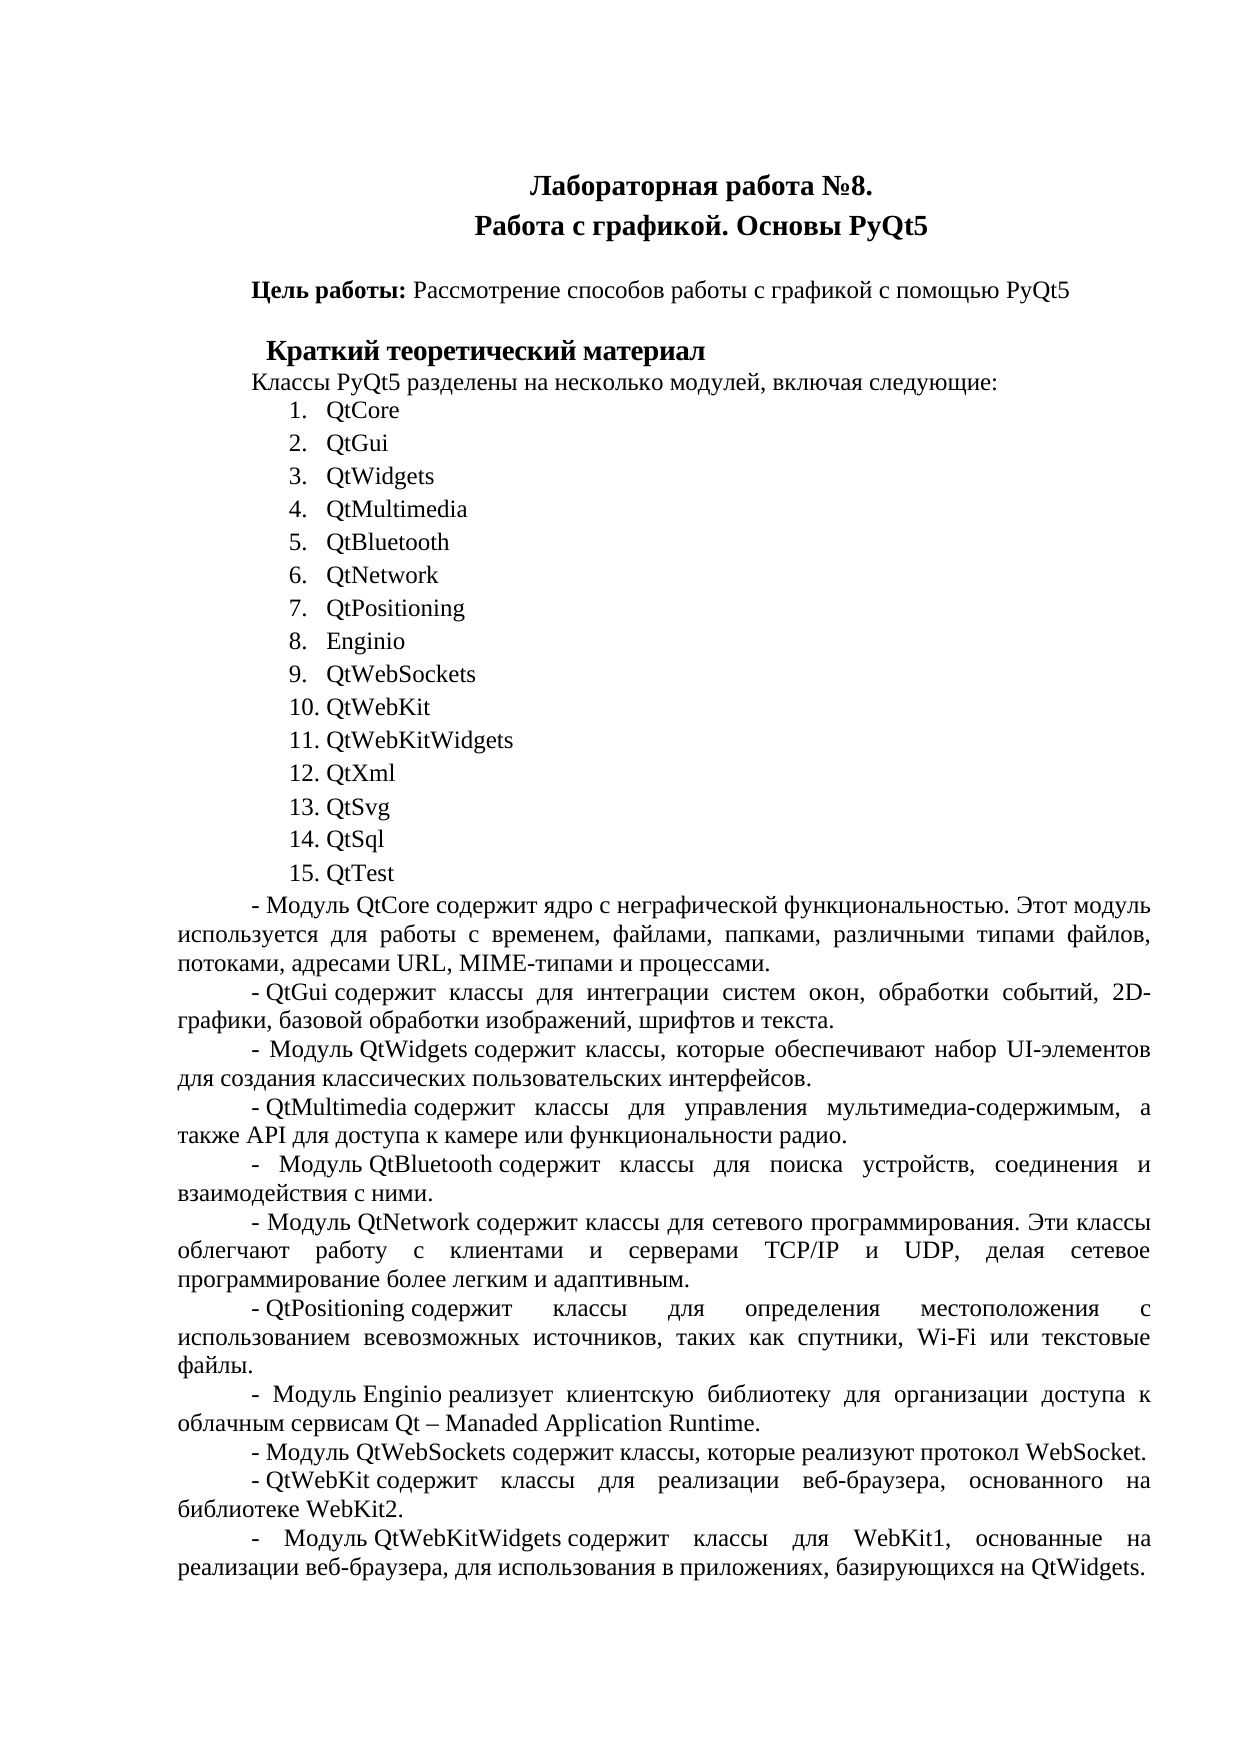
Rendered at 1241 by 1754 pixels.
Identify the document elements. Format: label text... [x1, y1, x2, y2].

list QtCore [288, 395, 1152, 424]
text - Модуль QtNetwork содержит классы для сетевого программирования. Эти классы облегчают работу с клиентами и серверами TCP/IP и UDP, делая сетевое программирование более легким и адаптивным. [177, 1207, 1152, 1293]
text Цель работы: Рассмотрение способов работы с графикой с помощью PyQt5 [177, 276, 1152, 304]
list Enginio [288, 626, 1152, 655]
text - Модуль QtWidgets содержит классы, которые обеспечивают набор UI-элементов для создания классических пользовательских интерфейсов. [177, 1034, 1152, 1092]
text - QtPositioning содержит классы для определения местоположения с использованием всевозможных источников, таких как спутники, Wi-Fi или текстовые файлы. [177, 1293, 1152, 1379]
text - Модуль QtBluetooth содержит классы для поиска устройств, соединения и взаимодействия с ними. [177, 1149, 1152, 1207]
list QtNetwork [288, 560, 1152, 589]
text - Модуль Enginio реализует клиентскую библиотеку для организации доступа к облачным сервисам Qt – Manaded Application Runtime. [177, 1379, 1152, 1437]
list QtWebSockets [288, 659, 1152, 688]
list QtWebKitWidgets [288, 726, 1152, 754]
list QtTest [288, 858, 1152, 886]
text - QtWebKit содержит классы для реализации веб-браузера, основанного на библиотеке WebKit2. [177, 1466, 1152, 1523]
text - QtGui содержит классы для интеграции систем окон, обработки событий, 2D-графики, базовой обработки изображений, шрифтов и текста. [177, 977, 1152, 1034]
text Классы PyQt5 разделены на несколько модулей, включая следующие: [177, 367, 1152, 395]
subtitle Работа с графикой. Основы PyQt5 [177, 208, 1152, 242]
list QtXml [288, 758, 1152, 787]
text Краткий теоретический материал [177, 333, 1152, 367]
text - Модуль QtWebKitWidgets содержит классы для WebKit1, основанные на реализации веб-браузера, для использования в приложениях, базирующихся на QtWidgets. [177, 1523, 1152, 1581]
list QtSvg [288, 792, 1152, 820]
text Лабораторная работа №8. [177, 168, 1152, 202]
text - QtMultimedia содержит классы для управления мультимедиа-содержимым, а также API для доступа к камере или функциональности радио. [177, 1092, 1152, 1149]
text - Модуль QtCore содержит ядро с неграфической функциональностью. Этот модуль используется для работы с временем, файлами, папками, различными типами файлов, потоками, адресами URL, MIME-типами и процессами. [177, 891, 1152, 977]
list QtMultimedia [288, 494, 1152, 523]
list QtWidgets [288, 461, 1152, 490]
text - Модуль QtWebSockets содержит классы, которые реализуют протокол WebSocket. [177, 1437, 1152, 1466]
list QtWebKit [288, 692, 1152, 721]
list QtPositioning [288, 593, 1152, 622]
list QtGui [288, 428, 1152, 457]
list QtSql [288, 824, 1152, 853]
list QtBluetooth [288, 527, 1152, 556]
